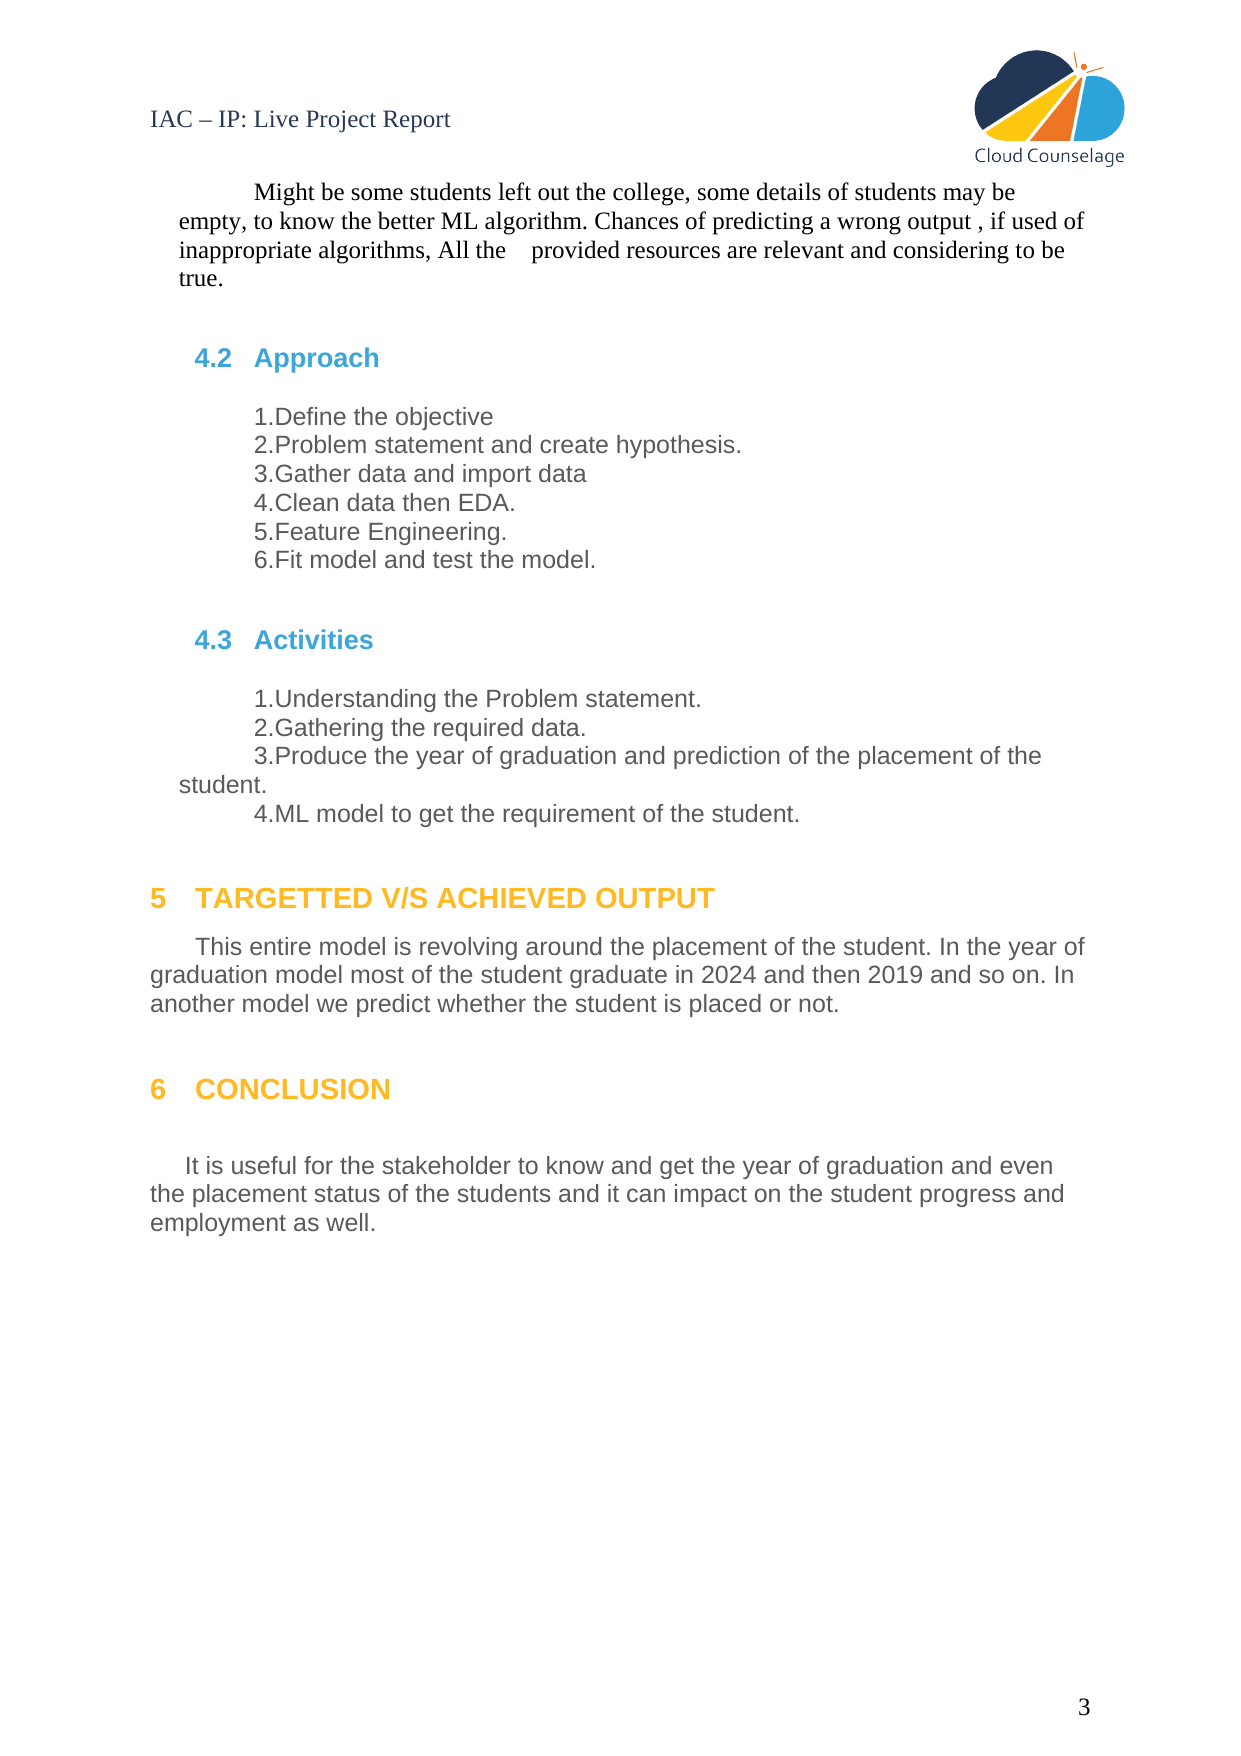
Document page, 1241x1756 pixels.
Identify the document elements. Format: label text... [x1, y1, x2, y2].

text Might be some students left out the college, some details of students may be empty, to know the better ML algorithm. Chances of predicting a wrong output , if used of inappropriate algorithms, All the provided resources are relevant and considering to be true. [178, 177, 1090, 292]
text It is useful for the stakeholder to know and get the year of graduation and even the placement status of the students and it can impact on the student progress and employment as well. [150, 1151, 1090, 1237]
subtitle Activities [194, 624, 1090, 655]
text 5.Feature Engineering. [178, 517, 1090, 546]
text 4.ML model to get the requirement of the student. [178, 799, 1090, 828]
subtitle CONCLUSION [150, 1072, 1090, 1105]
text 1.Understanding the Problem statement. [178, 684, 1090, 713]
text 1.Define the objective [178, 402, 1090, 431]
text 3.Gather data and import data [178, 459, 1090, 488]
picture [974, 50, 1125, 167]
text 2.Gathering the required data. [178, 713, 1090, 741]
text This entire model is revolving around the placement of the student. In the year of graduation model most of the student graduate in 2024 and then 2019 and so on. In another model we predict whether the student is placed or not. [150, 932, 1090, 1018]
text 3.Produce the year of graduation and prediction of the placement of the student. [178, 741, 1090, 799]
text 2.Problem statement and create hypothesis. [178, 431, 1090, 459]
text 6.Fit model and test the model. [178, 546, 1090, 574]
text 4.Clean data then EDA. [178, 488, 1090, 517]
subtitle TARGETTED V/S ACHIEVED OUTPUT [150, 881, 1090, 915]
subtitle Approach [194, 342, 1090, 373]
